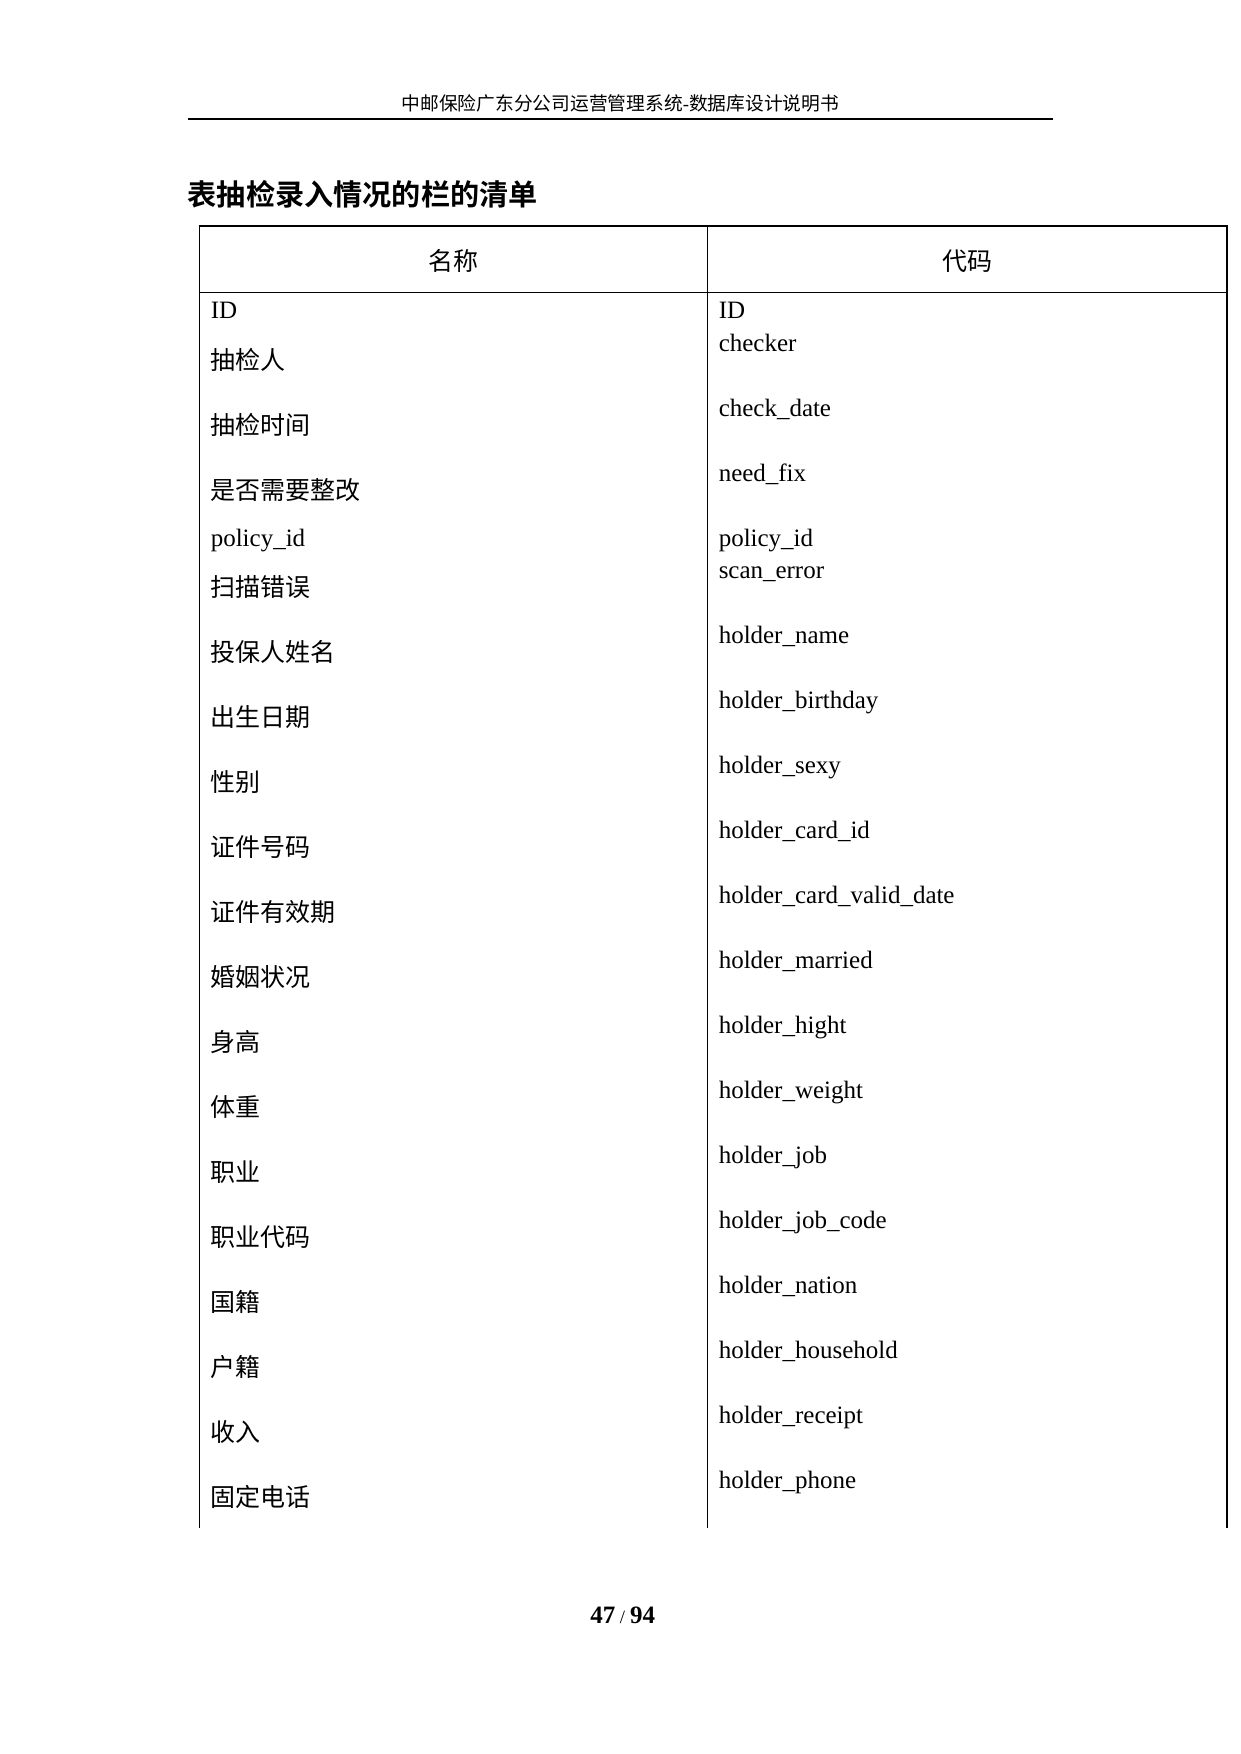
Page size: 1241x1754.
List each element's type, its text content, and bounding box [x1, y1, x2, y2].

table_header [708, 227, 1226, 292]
text 表抽检录入情况的栏的清单 [187, 160, 1053, 225]
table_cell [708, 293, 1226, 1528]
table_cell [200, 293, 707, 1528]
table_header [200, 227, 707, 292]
